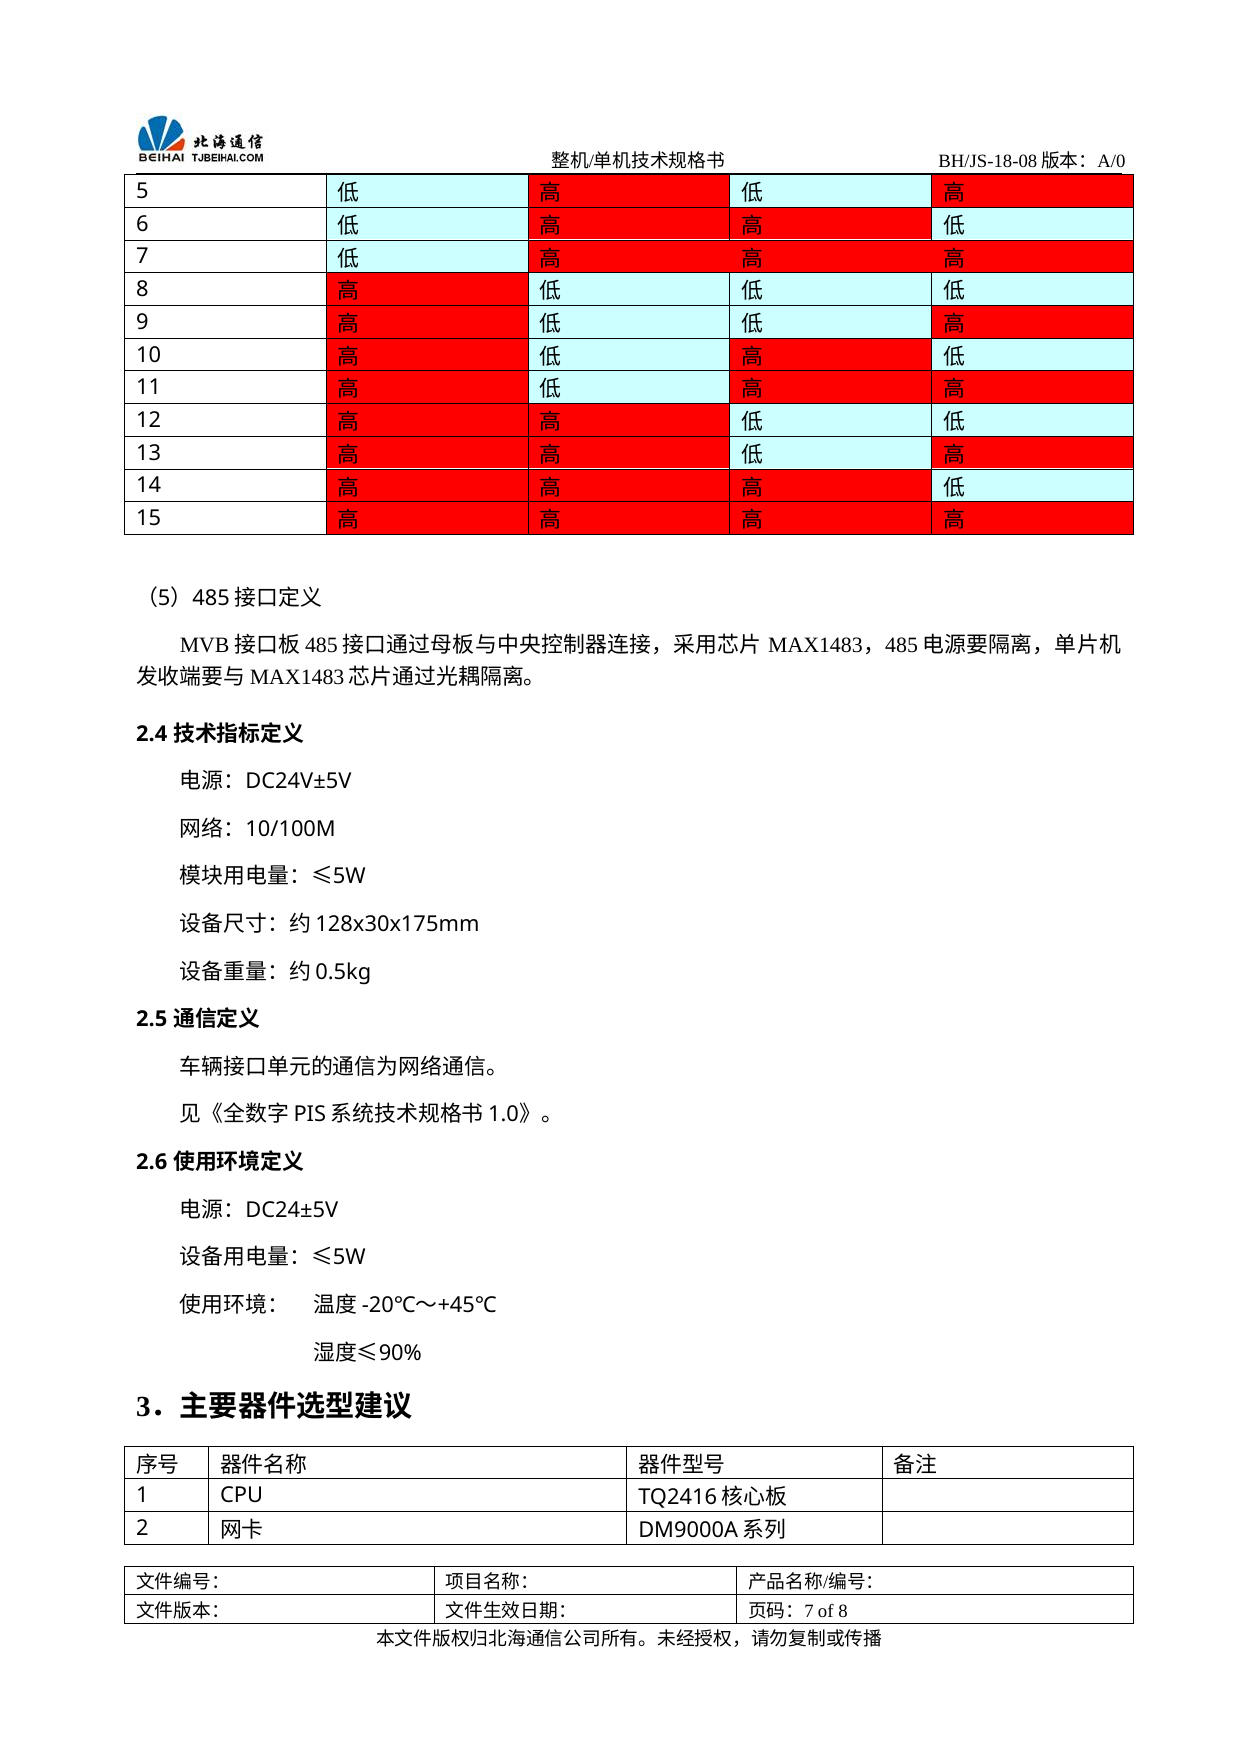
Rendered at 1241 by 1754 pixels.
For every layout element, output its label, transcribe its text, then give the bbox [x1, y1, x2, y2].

table_cell 高 [327, 273, 528, 305]
table_cell 低 [932, 208, 1133, 239]
table_cell 高 [327, 404, 528, 436]
subtitle 2.6 使用环境定义 [136, 1144, 1122, 1176]
picture [135, 113, 271, 167]
table_cell 高 [529, 241, 730, 272]
text 电源：DC24V±5V [136, 763, 1122, 795]
table_cell 7 [125, 241, 326, 272]
text 车辆接口单元的通信为网络通信。 [136, 1049, 1122, 1081]
table_cell 低 [730, 273, 931, 305]
table_cell 高 [327, 306, 528, 338]
table_cell 高 [730, 208, 931, 239]
text 设备重量：约0.5kg [136, 954, 1122, 986]
table_cell [883, 1479, 1133, 1511]
table_cell 高 [932, 241, 1133, 272]
table_cell 低 [529, 371, 729, 403]
table_cell 高 [730, 339, 931, 370]
subtitle 2.5 通信定义 [136, 1001, 1122, 1033]
text 见《全数字PIS系统技术规格书1.0》。 [136, 1096, 1122, 1128]
table_cell 13 [125, 437, 326, 468]
table_cell 高 [932, 175, 1133, 207]
text 设备尺寸：约128x30x175mm [136, 906, 1122, 938]
table_cell 低 [730, 175, 931, 207]
table_cell 高 [932, 306, 1133, 338]
table_cell 8 [125, 273, 326, 305]
text 湿度≤90% [136, 1334, 1122, 1366]
table_cell 高 [529, 175, 729, 207]
table_header 器件名称 [209, 1447, 626, 1478]
table_cell 高 [529, 404, 729, 436]
table_cell 高 [730, 470, 931, 501]
text 设备用电量：≤5W [136, 1239, 1122, 1271]
table_cell 低 [529, 339, 729, 370]
table_cell TQ2416核心板 [627, 1479, 882, 1511]
subtitle 2.4 技术指标定义 [136, 716, 1122, 747]
text 电源：DC24±5V [136, 1192, 1122, 1223]
table_cell CPU [209, 1479, 626, 1511]
table_cell 高 [932, 371, 1133, 403]
table_cell 低 [730, 404, 931, 436]
table_header 器件型号 [627, 1447, 882, 1478]
table_cell 10 [125, 339, 326, 370]
table_cell 高 [327, 502, 528, 534]
table_cell 9 [125, 306, 326, 338]
table_cell 低 [529, 306, 729, 338]
table_header 序号 [125, 1447, 208, 1478]
table_cell 高 [730, 241, 932, 272]
table_cell DM9000A系列 [627, 1512, 882, 1544]
table_cell 高 [529, 208, 729, 239]
table_cell 12 [125, 404, 326, 436]
table_cell 11 [125, 371, 326, 403]
table_cell 高 [327, 371, 528, 403]
table_cell 网卡 [209, 1512, 626, 1544]
table_cell 高 [327, 339, 528, 370]
table_cell 高 [327, 437, 528, 468]
table_cell 15 [125, 502, 326, 534]
text 模块用电量：≤5W [136, 858, 1122, 890]
table_cell 高 [529, 470, 729, 501]
subtitle 3．主要器件选型建议 [136, 1382, 1122, 1424]
text 网络：10/100M [136, 811, 1122, 843]
table_cell 低 [529, 273, 729, 305]
table_cell 低 [730, 437, 931, 468]
table_cell 高 [730, 371, 931, 403]
text 使用环境： 温度 -20℃～+45℃ [136, 1287, 1122, 1319]
table_cell 2 [125, 1512, 208, 1544]
table_cell 高 [327, 470, 528, 501]
subtitle （5）485接口定义 [136, 579, 1122, 611]
table_cell 高 [529, 502, 729, 534]
table_cell 低 [932, 470, 1133, 501]
table_cell 高 [932, 502, 1133, 534]
table_cell 14 [125, 470, 326, 501]
table_cell 6 [125, 208, 326, 239]
table_cell 高 [932, 437, 1133, 468]
table_cell 高 [730, 502, 931, 534]
table_cell 低 [327, 175, 528, 207]
table_cell 1 [125, 1479, 208, 1511]
table_cell 低 [327, 208, 528, 239]
table_cell 低 [932, 404, 1133, 436]
table_cell 低 [932, 273, 1133, 305]
table_cell 低 [730, 306, 931, 338]
table_cell [883, 1512, 1133, 1544]
text MVB接口板485接口通过母板与中央控制器连接，采用芯片MAX1483，485电源要隔离，单片机发收端要与MAX1483芯片通过光耦隔离。 [136, 627, 1122, 691]
table_cell 5 [125, 175, 326, 207]
table_cell 高 [529, 437, 729, 468]
table_cell 低 [932, 339, 1133, 370]
table_header 备注 [883, 1447, 1133, 1478]
table_cell 低 [327, 241, 528, 272]
